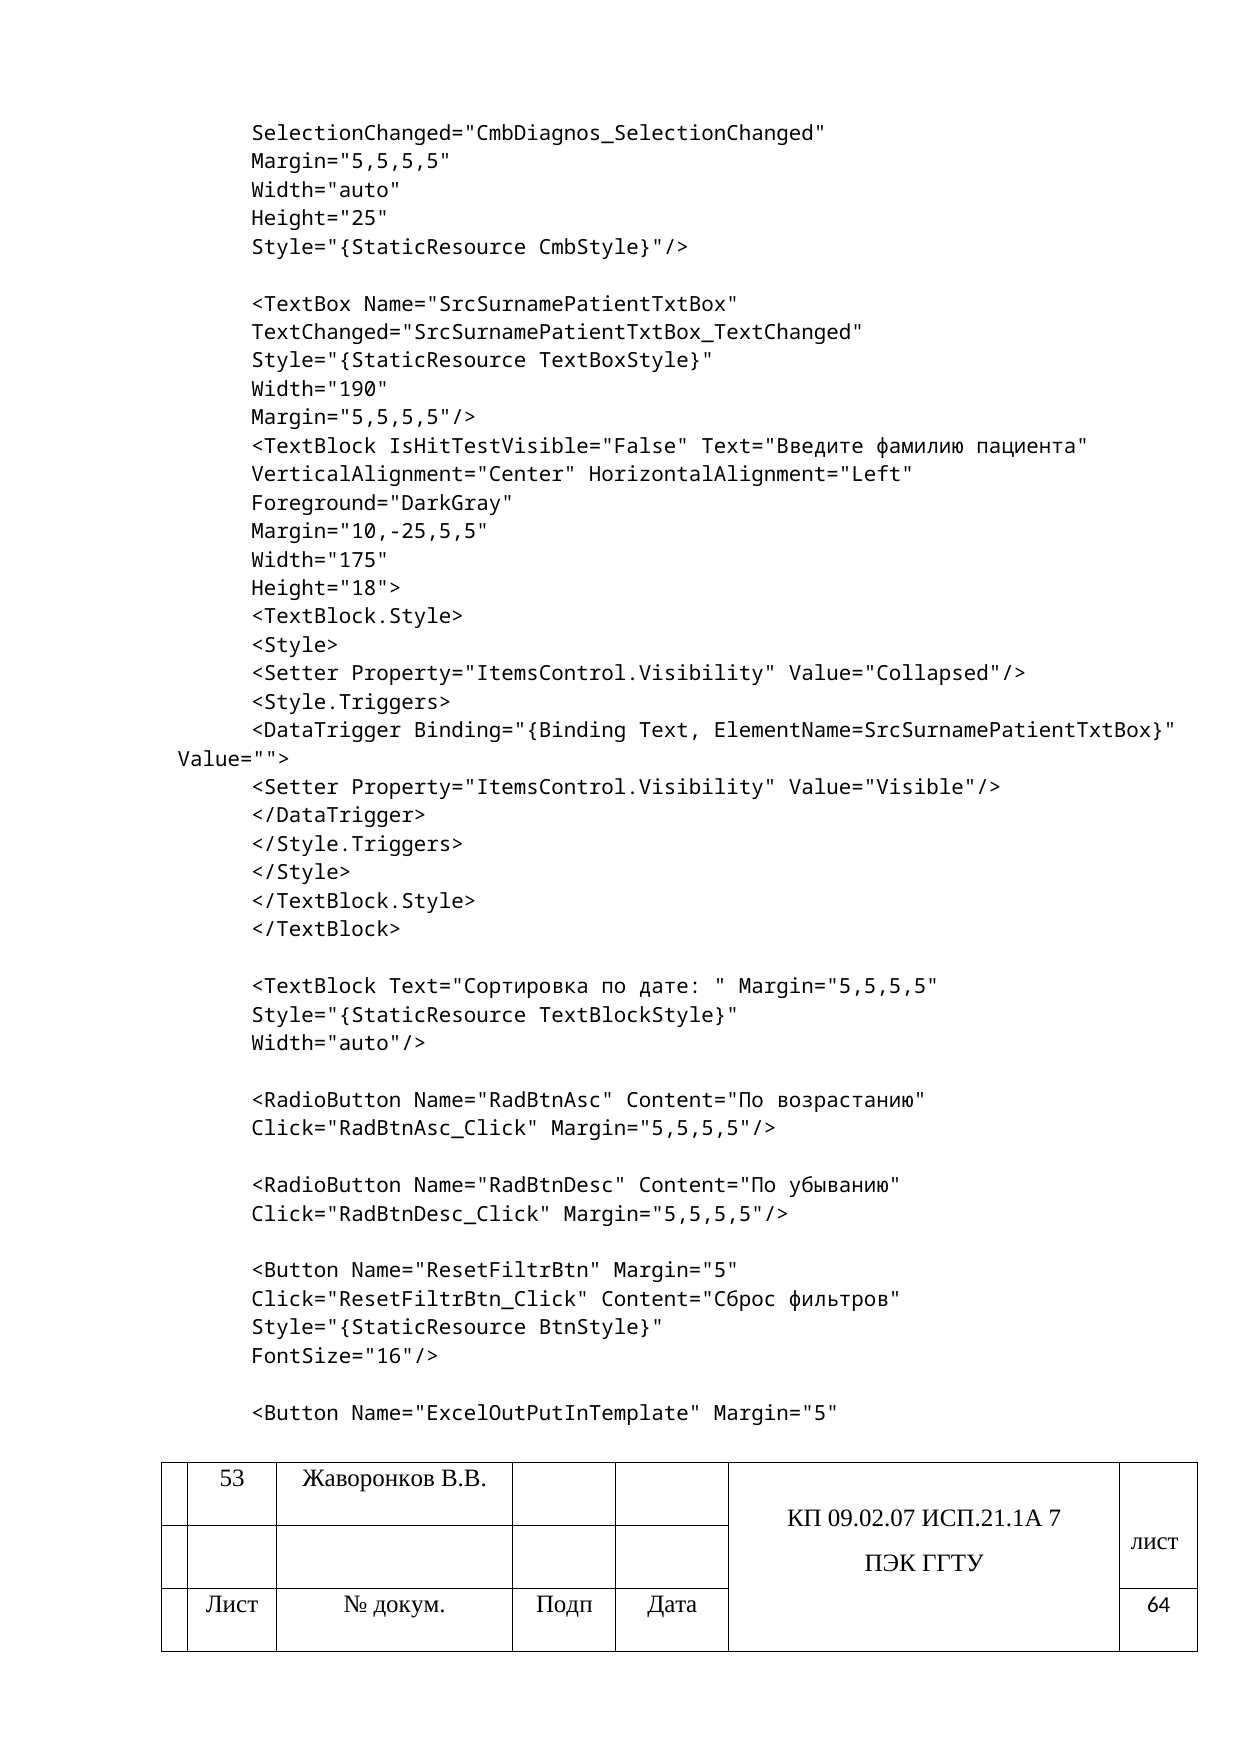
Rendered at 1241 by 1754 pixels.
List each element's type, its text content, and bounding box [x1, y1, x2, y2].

text Style="{StaticResource TextBoxStyle}" [177, 346, 1181, 374]
text TextChanged="SrcSurnamePatientTxtBox_TextChanged" [177, 317, 1181, 346]
text Click="RadBtnAsc_Click" Margin="5,5,5,5"/> [177, 1113, 1181, 1142]
text FontSize="16"/> [177, 1341, 1181, 1369]
text Width="175" [177, 545, 1181, 573]
text <RadioButton Name="RadBtnDesc" Content="По убыванию" [177, 1170, 1181, 1199]
text <Setter Property="ItemsControl.Visibility" Value="Visible"/> [177, 772, 1181, 801]
text <TextBlock Text="Сортировка по дате: " Margin="5,5,5,5" [177, 971, 1181, 1000]
text Height="25" [177, 203, 1181, 232]
text Click="ResetFiltrBtn_Click" Content="Сброс фильтров" [177, 1284, 1181, 1312]
text <RadioButton Name="RadBtnAsc" Content="По возрастанию" [177, 1085, 1181, 1113]
text <TextBox Name="SrcSurnamePatientTxtBox" [177, 289, 1181, 317]
text Margin="5,5,5,5"/> [177, 402, 1181, 431]
text <Button Name="ResetFiltrBtn" Margin="5" [177, 1256, 1181, 1284]
text Click="RadBtnDesc_Click" Margin="5,5,5,5"/> [177, 1199, 1181, 1227]
text Width="auto" [177, 175, 1181, 203]
text Style="{StaticResource BtnStyle}" [177, 1312, 1181, 1341]
text <Setter Property="ItemsControl.Visibility" Value="Collapsed"/> [177, 658, 1181, 687]
text Foreground="DarkGray" [177, 488, 1181, 516]
text <Button Name="ExcelOutPutInTemplate" Margin="5" [177, 1398, 1181, 1426]
text Style="{StaticResource CmbStyle}"/> [177, 232, 1181, 260]
text Style="{StaticResource TextBlockStyle}" [177, 1000, 1181, 1028]
text Width="auto"/> [177, 1028, 1181, 1057]
text Margin="10,-25,5,5" [177, 516, 1181, 545]
text Height="18"> [177, 573, 1181, 602]
text SelectionChanged="CmbDiagnos_SelectionChanged" [177, 118, 1181, 147]
text </Style> [177, 857, 1181, 886]
text VerticalAlignment="Center" HorizontalAlignment="Left" [177, 459, 1181, 488]
text </DataTrigger> [177, 801, 1181, 829]
text </TextBlock.Style> [177, 886, 1181, 914]
text <TextBlock.Style> [177, 602, 1181, 630]
text Width="190" [177, 374, 1181, 402]
text <DataTrigger Binding="{Binding Text, ElementName=SrcSurnamePatientTxtBox}" Value=""> [177, 715, 1181, 772]
text <Style> [177, 630, 1181, 658]
text </Style.Triggers> [177, 829, 1181, 857]
text Margin="5,5,5,5" [177, 147, 1181, 175]
text </TextBlock> [177, 914, 1181, 943]
text <Style.Triggers> [177, 687, 1181, 715]
text <TextBlock IsHitTestVisible="False" Text="Введите фамилию пациента" [177, 431, 1181, 459]
